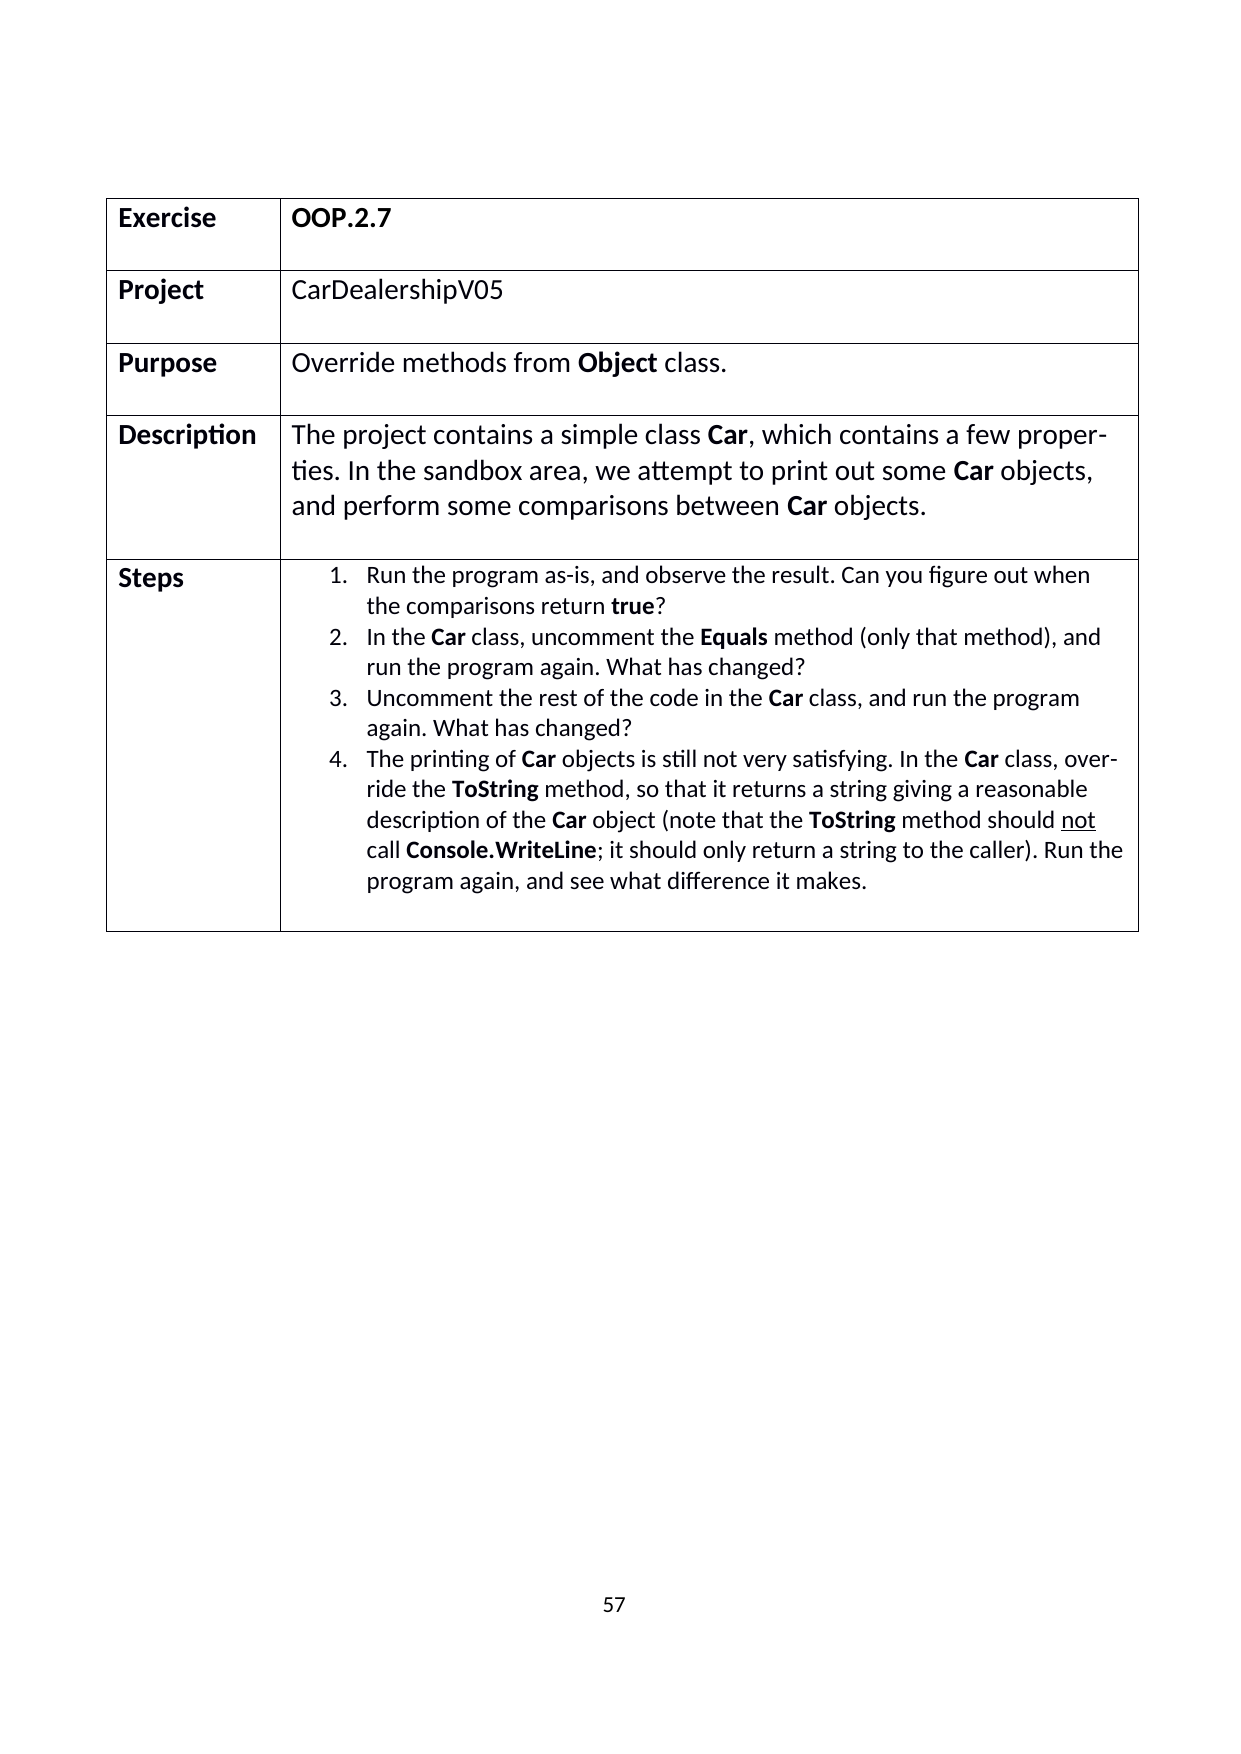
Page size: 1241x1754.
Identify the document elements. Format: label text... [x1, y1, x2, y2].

table_cell Description [107, 416, 280, 558]
table_cell Project [107, 271, 280, 343]
table_header OOP.2.7 [281, 199, 1138, 270]
table_cell Purpose [107, 344, 280, 415]
table_cell Run the program as-is, and observe the result. Can you figure out when the comparisons return true? In the Car class, uncomment the Equals method (only that method), and run the program again. What has changed? Uncomment the rest of the code in the Car class, and run the program again. What has changed? The printing of Car objects is still not very satisfying. In the Car class, override the ToString method, so that it returns a string giving a reasonable description of the Car object (note that the ToString method should not call Console.WriteLine; it should only return a string to the caller). Run the program again, and see what difference it makes. [281, 560, 1138, 931]
table_cell Override methods from Object class. [281, 344, 1138, 415]
table_cell Steps [107, 560, 280, 931]
table_header Exercise [107, 199, 280, 270]
table_cell The project contains a simple class Car, which contains a few properties. In the sandbox area, we attempt to print out some Car objects, and perform some comparisons between Car objects. [281, 416, 1138, 558]
table_cell CarDealershipV05 [281, 271, 1138, 343]
